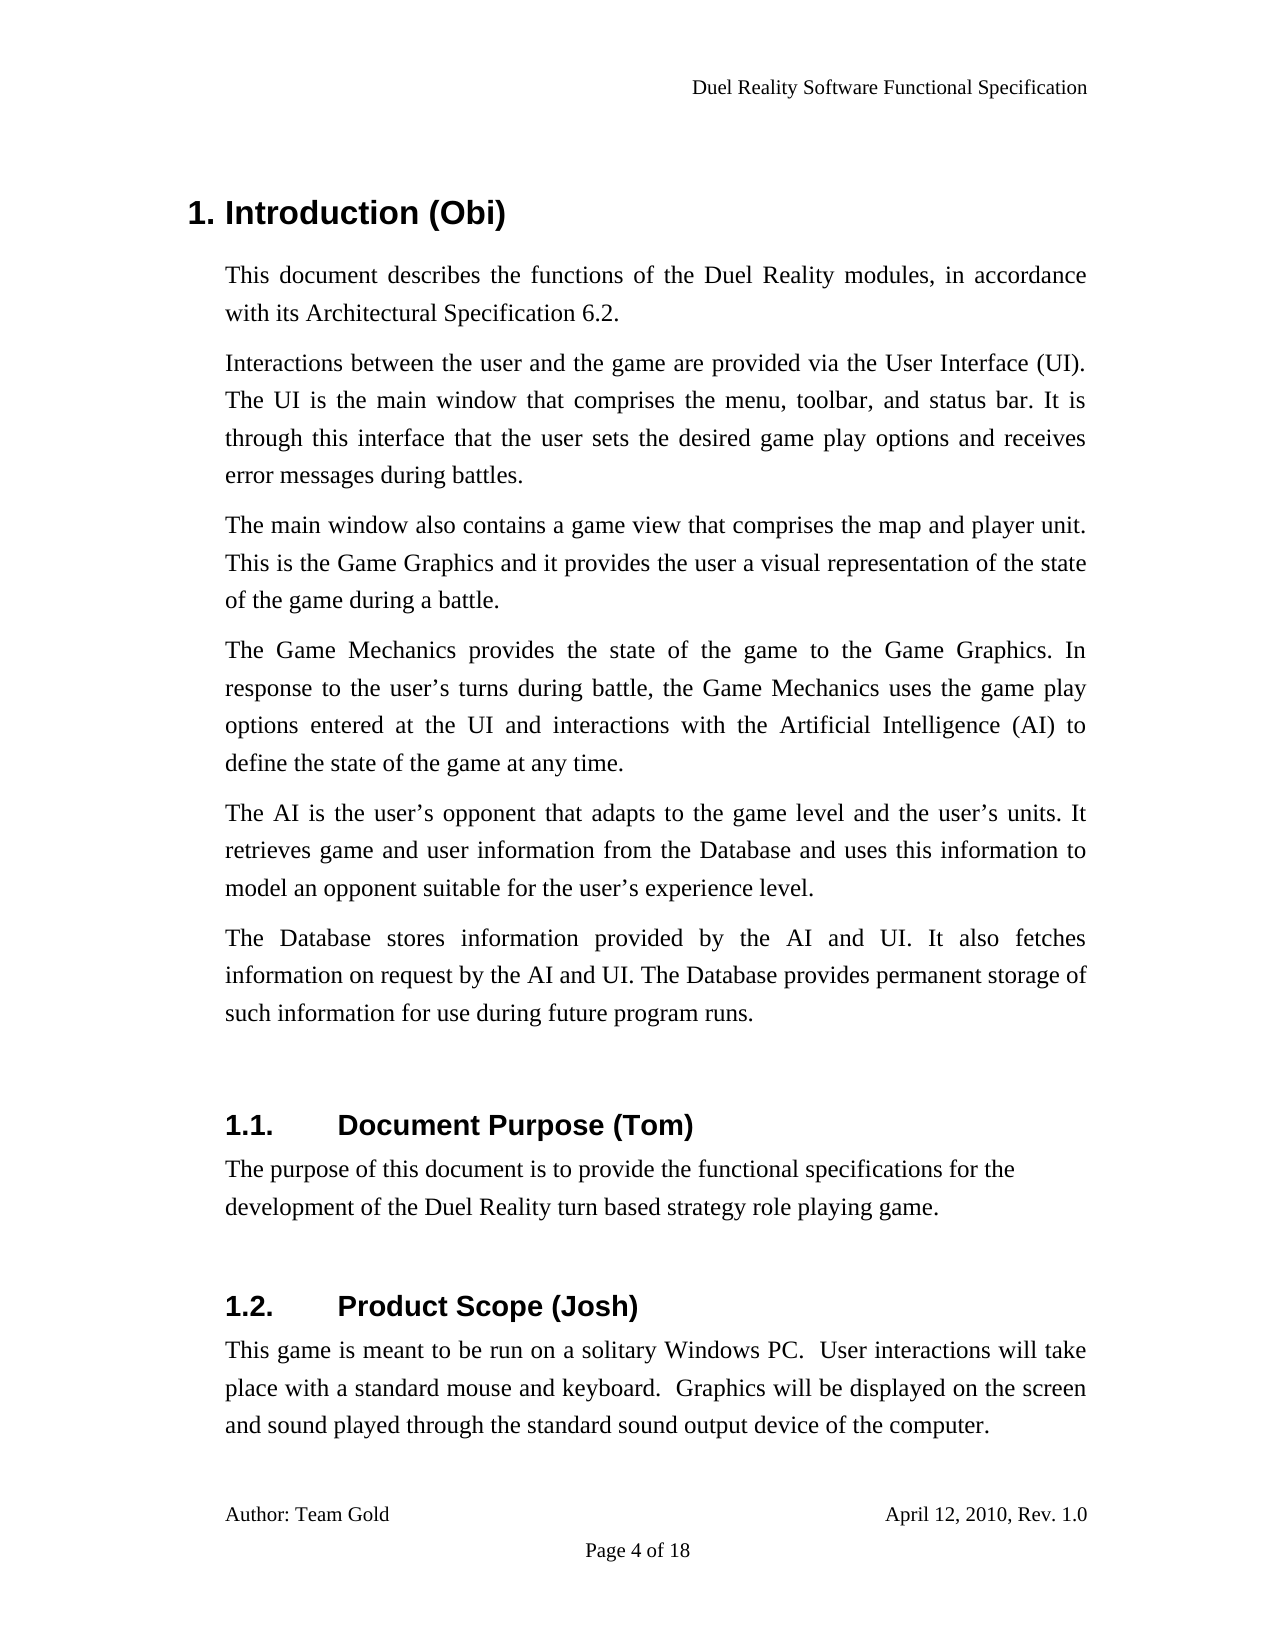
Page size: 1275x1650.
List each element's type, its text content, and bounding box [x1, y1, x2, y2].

text The purpose of this document is to provide the functional specifications for the development of the Duel Reality turn based strategy role playing game. [225, 1150, 1087, 1225]
text The main window also contains a game view that comprises the map and player unit. This is the Game Graphics and it provides the user a visual representation of the state of the game during a battle. [225, 506, 1087, 619]
subtitle Document Purpose (Tom) [225, 1106, 1087, 1144]
text This game is meant to be run on a solitary Windows PC. User interactions will take place with a standard mouse and keyboard. Graphics will be displayed on the screen and sound played through the standard sound output device of the computer. [225, 1331, 1087, 1444]
text This document describes the functions of the Duel Reality modules, in accordance with its Architectural Specification [2]. [225, 256, 1087, 331]
text Interactions between the user and the game are provided via the User Interface (UI). The UI is the main window that comprises the menu, toolbar, and status bar. It is through this interface that the user sets the desired game play options and receives error messages during battles. [225, 344, 1087, 494]
text The Database stores information provided by the AI and UI. It also fetches information on request by the AI and UI. The Database provides permanent storage of such information for use during future program runs. [225, 919, 1087, 1031]
text The AI is the user’s opponent that adapts to the game level and the user’s units. It retrieves game and user information from the Database and uses this information to model an opponent suitable for the user’s experience level. [225, 794, 1087, 906]
subtitle Introduction (Obi) [187, 175, 1087, 250]
subtitle Product Scope (Josh) [225, 1287, 1087, 1325]
text The Game Mechanics provides the state of the game to the Game Graphics. In response to the user’s turns during battle, the Game Mechanics uses the game play options entered at the UI and interactions with the Artificial Intelligence (AI) to define the state of the game at any time. [225, 631, 1087, 781]
